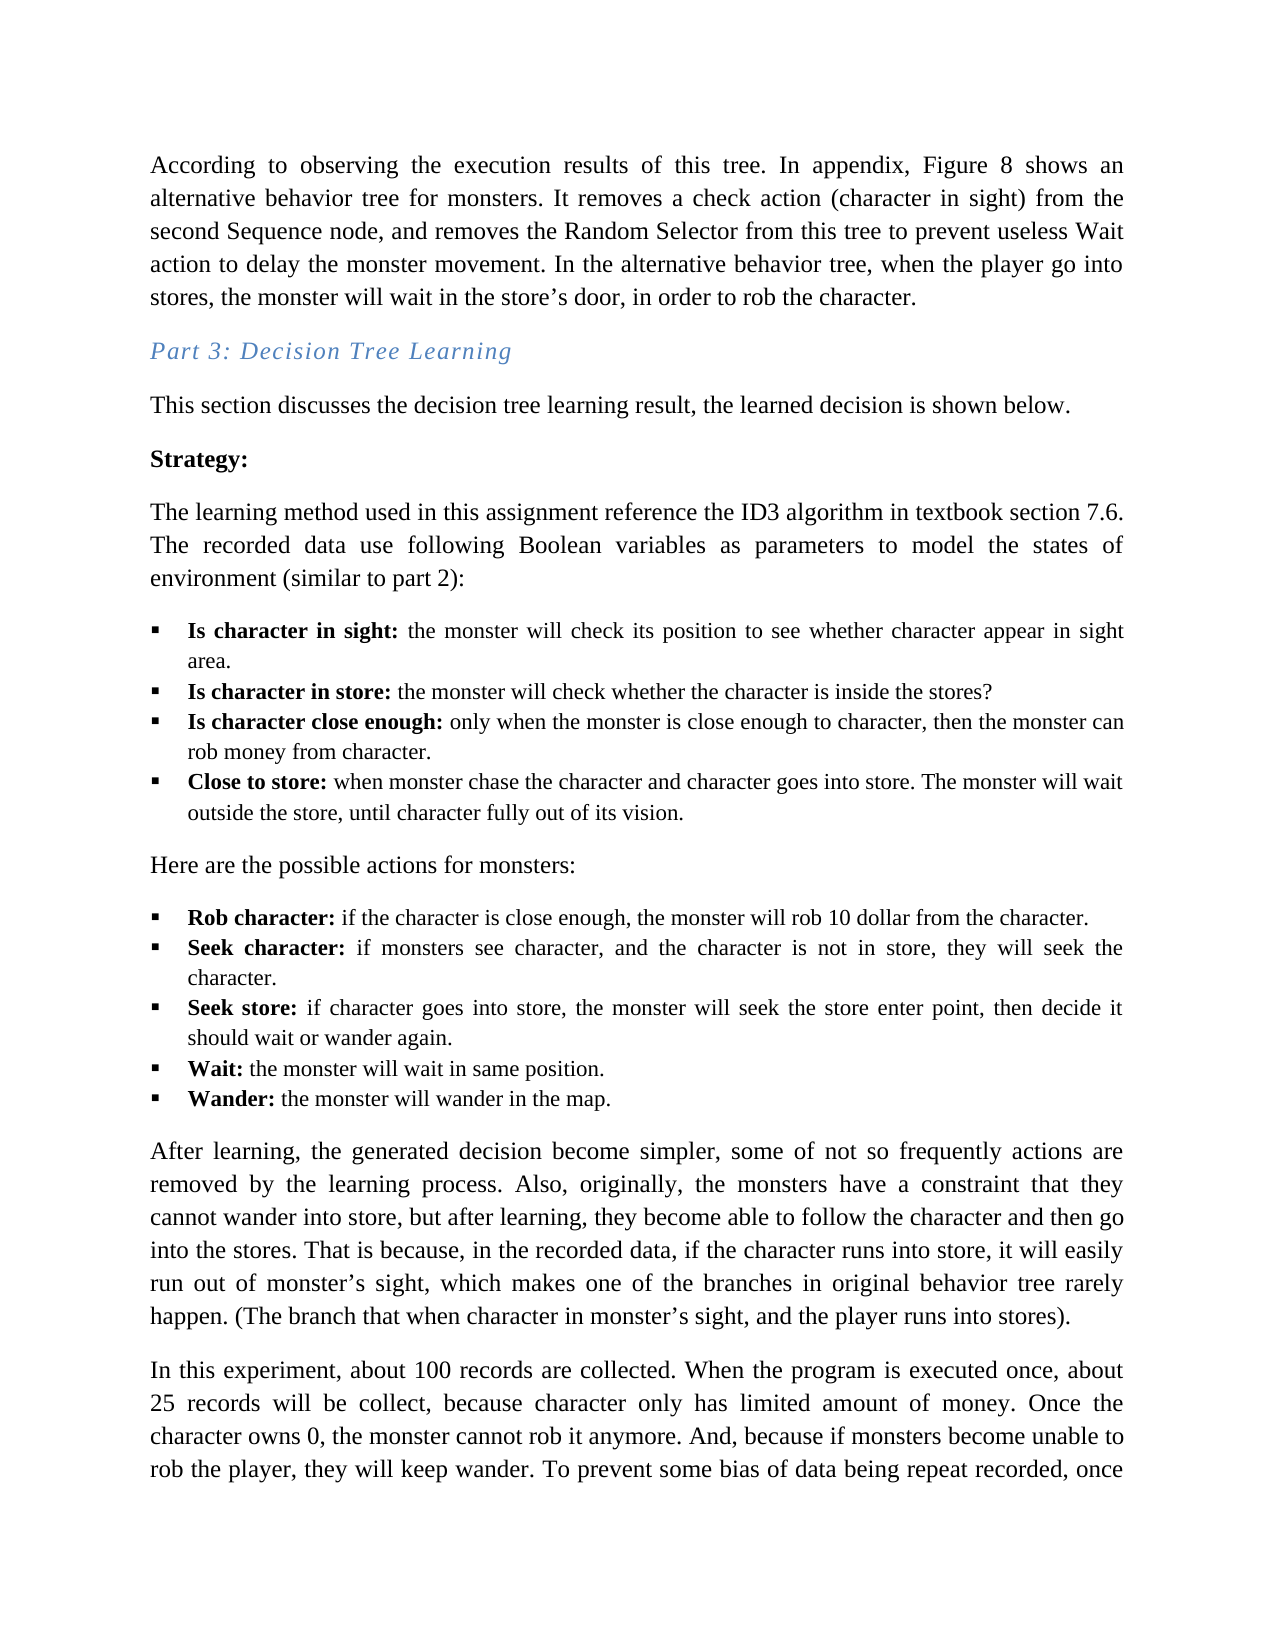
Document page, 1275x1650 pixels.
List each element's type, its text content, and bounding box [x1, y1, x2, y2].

list Is character in sight: the monster will check its position to see whether character appear in sight area. [150, 617, 1125, 674]
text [150, 1355, 1125, 1483]
list Wait: the monster will wait in same position. [150, 1054, 1125, 1081]
list Rob character: if the character is close enough, the monster will rob 10 dollar from the character. [150, 903, 1125, 930]
text The learning method used in this assignment reference the ID3 algorithm in textbook section 7.6. The recorded data use following Boolean variables as parameters to model the states of environment (similar to part 2): [150, 497, 1125, 592]
list Seek character: if monsters see character, and the character is not in store, they will seek the character. [150, 934, 1125, 990]
list Close to store: when monster chase the character and character goes into store. The monster will wait outside the store, until character fully out of its vision. [150, 768, 1125, 825]
text Here are the possible actions for monsters: [150, 850, 1125, 878]
subtitle Part 3: Decision Tree Learning [150, 336, 1125, 365]
list Seek store: if character goes into store, the monster will seek the store enter point, then decide it should wait or wander again. [150, 994, 1125, 1051]
text This section discusses the decision tree learning result, the learned decision is shown below. [150, 390, 1125, 418]
text After learning, the generated decision become simpler, some of not so frequently actions are removed by the learning process. Also, originally, the monsters have a constraint that they cannot wander into store, but after learning, they become able to follow the character and then go into the stores. That is because, in the recorded data, if the character runs into store, it will easily run out of monster’s sight, which makes one of the branches in original behavior tree rarely happen. (The branch that when character in monster’s sight, and the player runs into stores). [150, 1136, 1125, 1330]
list Is character in store: the monster will check whether the character is inside the stores? [150, 678, 1125, 704]
list Is character close enough: only when the monster is close enough to character, then the monster can rob money from character. [150, 708, 1125, 764]
text Strategy: [150, 444, 1125, 472]
list Wander: the monster will wander in the map. [150, 1085, 1125, 1111]
text According to observing the execution results of this tree. In appendix, Figure 8 shows an alternative behavior tree for monsters. It removes a check action (character in sight) from the second Sequence node, and removes the Random Selector from this tree to prevent useless Wait action to delay the monster movement. In the alternative behavior tree, when the player go into stores, the monster will wait in the store’s door, in order to rob the character. [150, 150, 1125, 311]
